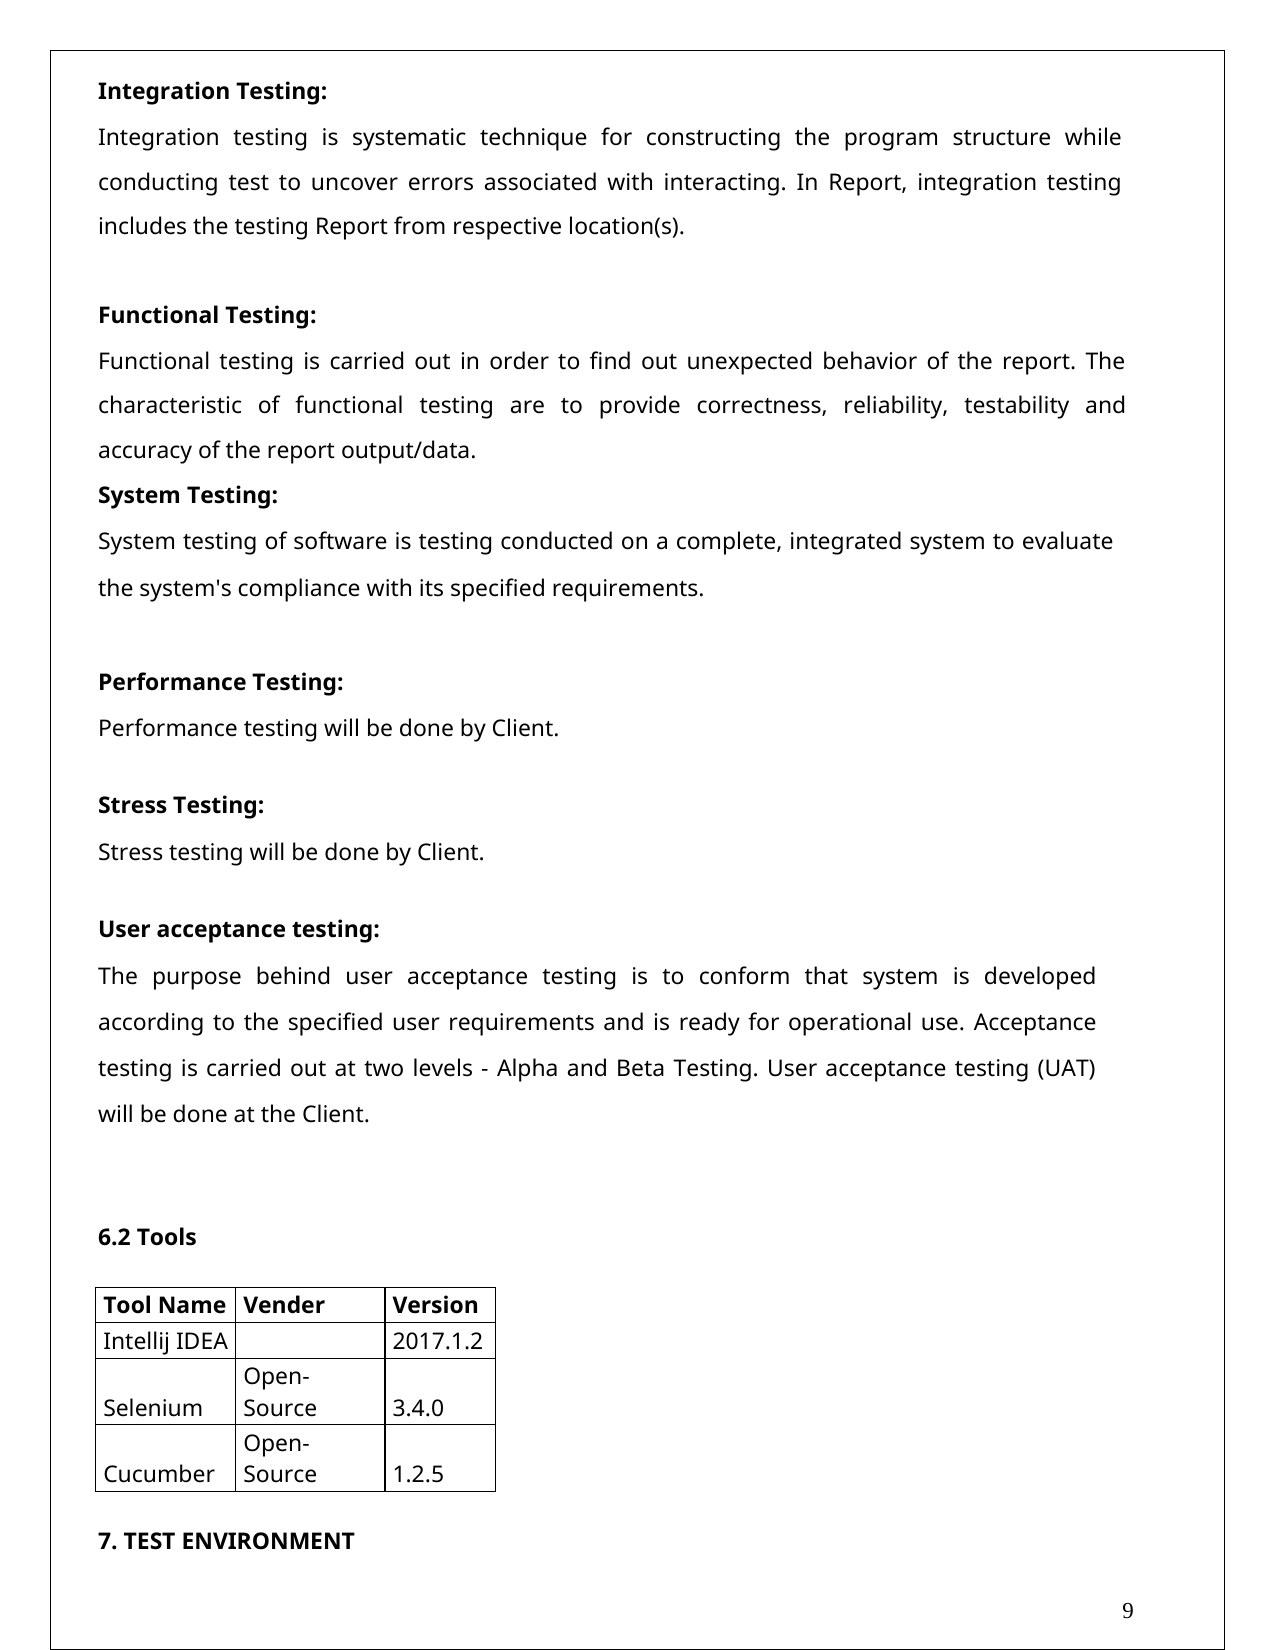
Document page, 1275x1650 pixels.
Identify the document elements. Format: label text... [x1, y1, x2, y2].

text User acceptance testing: [98, 913, 1133, 944]
table_cell Cucumber [96, 1425, 235, 1491]
table_header Version [386, 1288, 495, 1322]
table_cell [236, 1323, 384, 1358]
text Performance testing will be done by Client. [98, 712, 1133, 743]
text 7. TEST ENVIRONMENT [98, 1524, 1133, 1556]
text System testing of software is testing conducted on a complete, integrated system to evaluate the system's compliance with its specified requirements. [98, 525, 1114, 603]
text Stress testing will be done by Client. [98, 836, 1133, 867]
table_cell 3.4.0 [386, 1359, 495, 1424]
table_cell 1.2.5 [386, 1425, 495, 1491]
text 6.2 Tools [98, 1221, 1133, 1252]
text Performance Testing: [98, 666, 1133, 697]
table_cell Open-Source [236, 1425, 384, 1491]
table_cell Open-Source [236, 1359, 384, 1424]
text Stress Testing: [98, 789, 1133, 821]
table_cell Selenium [96, 1359, 235, 1424]
text Functional testing is carried out in order to find out unexpected behavior of the report. The characteristic of functional testing are to provide correctness, reliability, testability and accuracy of the report output/data. [98, 345, 1127, 465]
text Integration Testing: [98, 75, 1133, 106]
table_cell 2017.1.2 [386, 1323, 495, 1358]
text Functional Testing: [98, 299, 1133, 330]
text System Testing: [98, 478, 1133, 510]
table_cell Intellij IDEA [96, 1323, 235, 1358]
text The purpose behind user acceptance testing is to conform that system is developed according to the specified user requirements and is ready for operational use. Acceptance testing is carried out at two levels - Alpha and Beta Testing. User acceptance testing (UAT) will be done at the Client. [98, 960, 1098, 1129]
table_header Tool Name [96, 1288, 235, 1322]
text Integration testing is systematic technique for constructing the program structure while conducting test to uncover errors associated with interacting. In Report, integration testing includes the testing Report from respective location(s). [98, 121, 1123, 241]
table_header Vender [236, 1288, 384, 1322]
